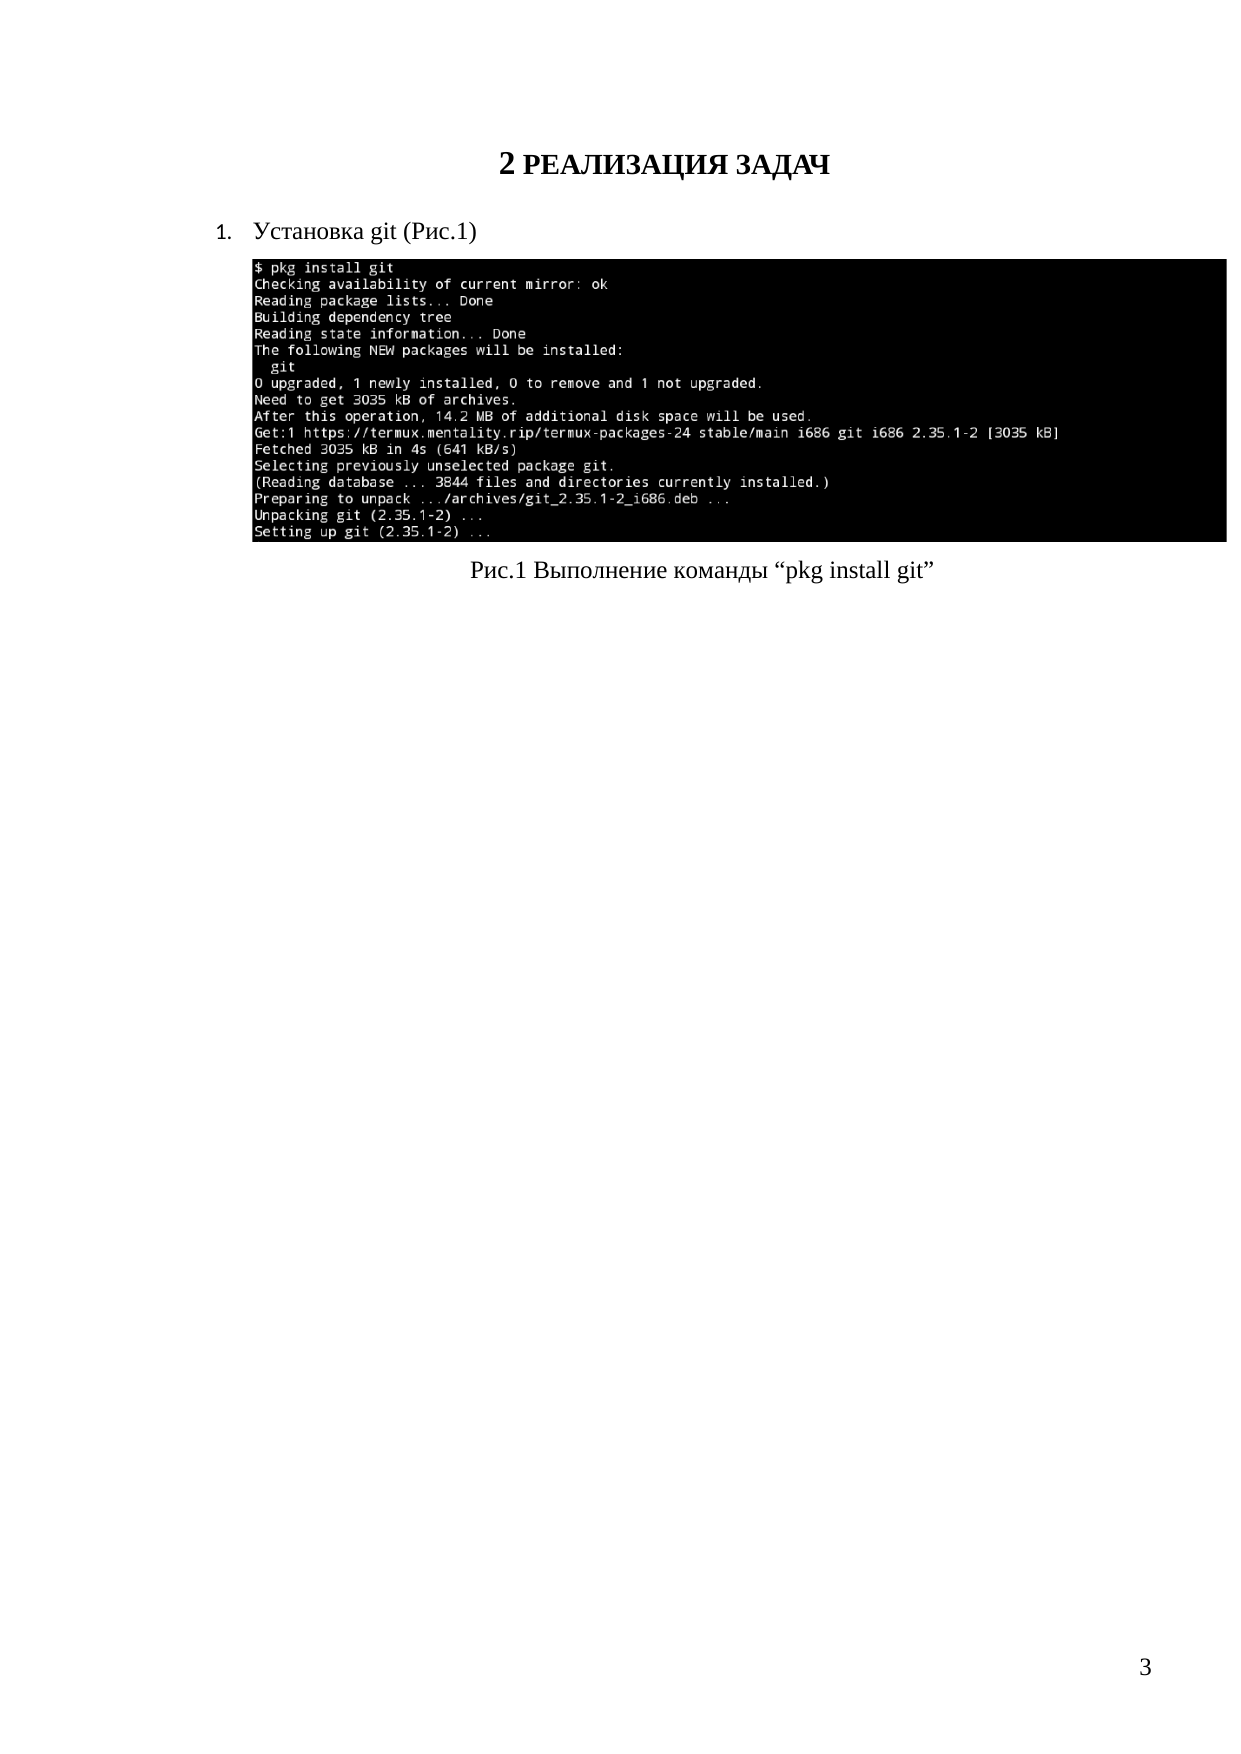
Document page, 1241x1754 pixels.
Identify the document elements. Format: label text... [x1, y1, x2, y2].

text Рис.1 Выполнение команды “pkg install git” [252, 556, 1152, 584]
picture [252, 259, 1227, 542]
subtitle 2 РЕАЛИЗАЦИЯ ЗАДАЧ [177, 143, 1152, 181]
